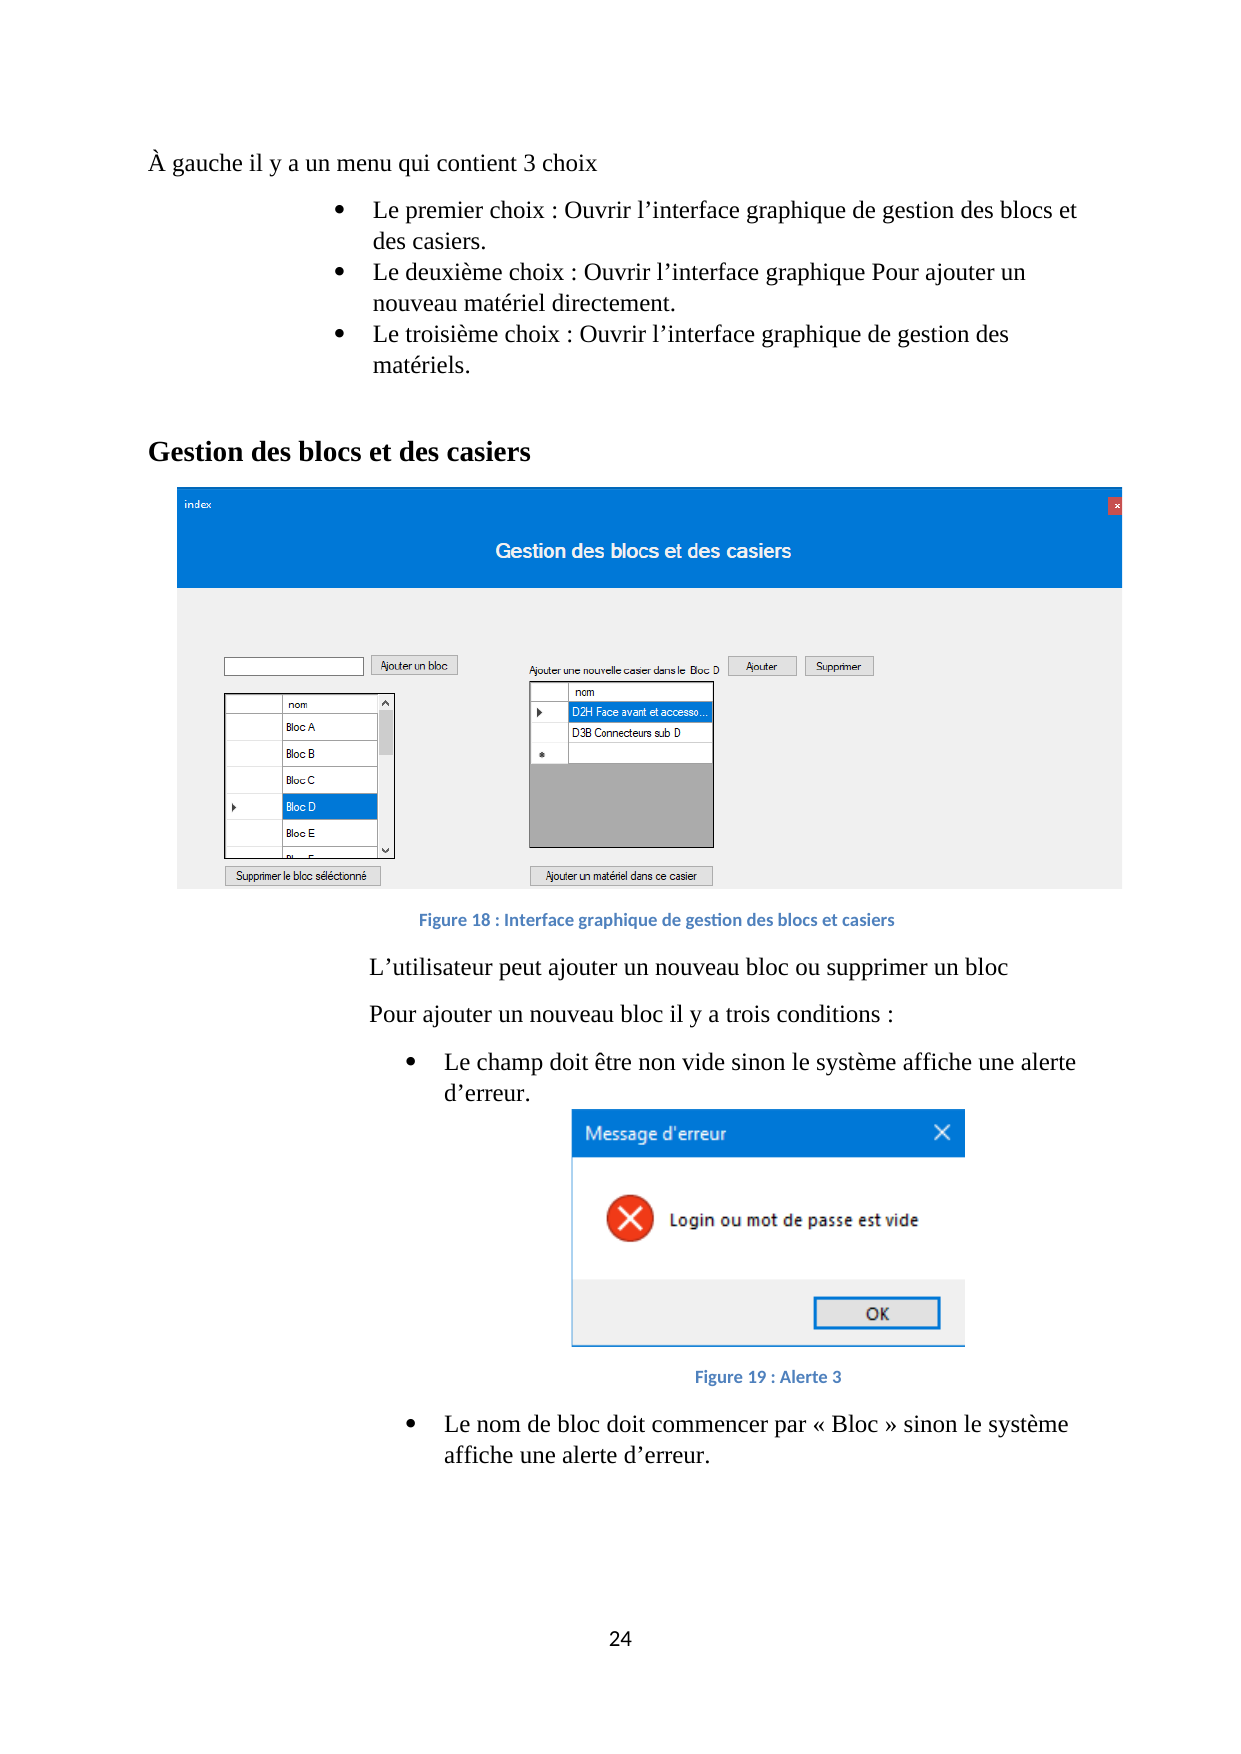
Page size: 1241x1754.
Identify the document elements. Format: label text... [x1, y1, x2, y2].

text Pour ajouter un nouveau bloc il y a trois conditions : [369, 999, 1093, 1028]
text Gestion des blocs et des casiers [148, 434, 1093, 468]
text L’utilisateur peut ajouter un nouveau bloc ou supprimer un bloc [369, 952, 1093, 980]
list Le deuxième choix : Ouvrir l’interface graphique Pour ajouter un nouveau matériel directement. [335, 257, 1093, 317]
list Le troisième choix : Ouvrir l’interface graphique de gestion des matériels. [335, 319, 1093, 379]
text À gauche il y a un menu qui contient 3 choix [148, 148, 1093, 176]
list Le nom de bloc doit commencer par « Bloc » sinon le système affiche une alerte d’erreur. [406, 1409, 1093, 1469]
list Le champ doit être non vide sinon le système affiche une alerte d’erreur. [406, 1047, 1093, 1107]
picture [177, 487, 1123, 889]
picture [571, 1109, 965, 1347]
list Le premier choix : Ouvrir l’interface graphique de gestion des blocs et des casiers. [335, 195, 1093, 255]
